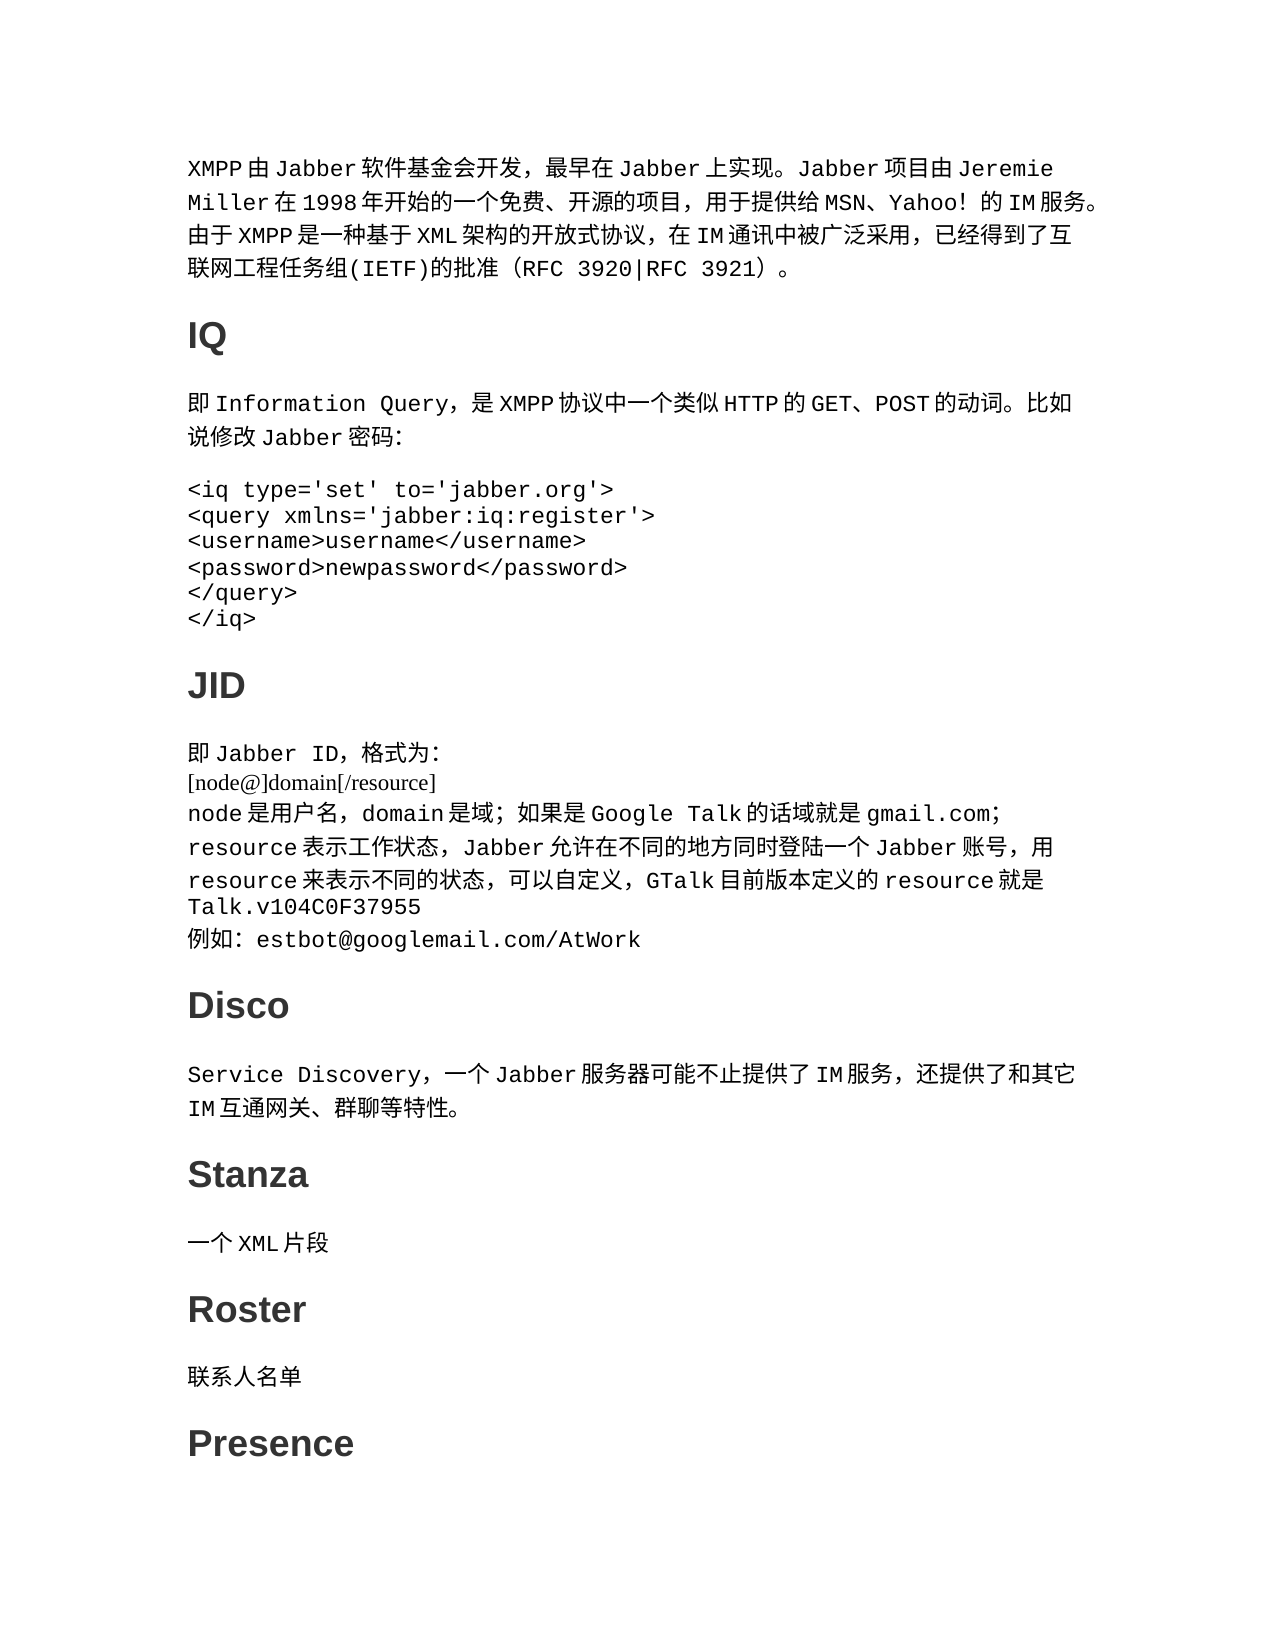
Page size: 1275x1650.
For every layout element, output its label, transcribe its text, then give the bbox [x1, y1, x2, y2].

subtitle Disco [187, 984, 1087, 1027]
subtitle Stanza [187, 1152, 1087, 1195]
text 一个XML片段 [187, 1224, 1087, 1258]
subtitle Presence [187, 1422, 1087, 1465]
text Service Discovery，一个Jabber服务器可能不止提供了IM服务，还提供了和其它IM互通网关、群聊等特性。 [187, 1056, 1087, 1123]
text XMPP由Jabber软件基金会开发，最早在Jabber上实现。Jabber项目由Jeremie Miller在1998年开始的一个免费、开源的项目，用于提供给MSN、Yahoo！的IM服务。由于XMPP是一种基于XML架构的开放式协议，在IM通讯中被广泛采用，已经得到了互联网工程任务组(IETF)的批准（RFC 3920|RFC 3921）。 [187, 150, 1087, 284]
text 即Information Query，是XMPP协议中一个类似HTTP的GET、POST的动词。比如说修改Jabber密码： <iq type='set' to='jabber.org'> <query xmlns='jabber:iq:register'> <username>username</username> <password>newpassword</password> </query> </iq> [187, 385, 1087, 634]
subtitle Roster [187, 1287, 1087, 1330]
text 联系人名单 [187, 1359, 1087, 1392]
subtitle JID [187, 663, 1087, 706]
subtitle IQ [187, 313, 1087, 356]
text 即Jabber ID，格式为： [node@]domain[/resource] node是用户名，domain是域；如果是Google Talk的话域就是 gmail.com；resource表示工作状态，Jabber允许在不同的地方同时登陆一个Jabber账号，用resource来表示不同的状态，可以自定义，GTalk目前版本定义的resource就是 Talk.v104C0F37955 例如：estbot@googlemail.com/AtWork [187, 735, 1087, 954]
